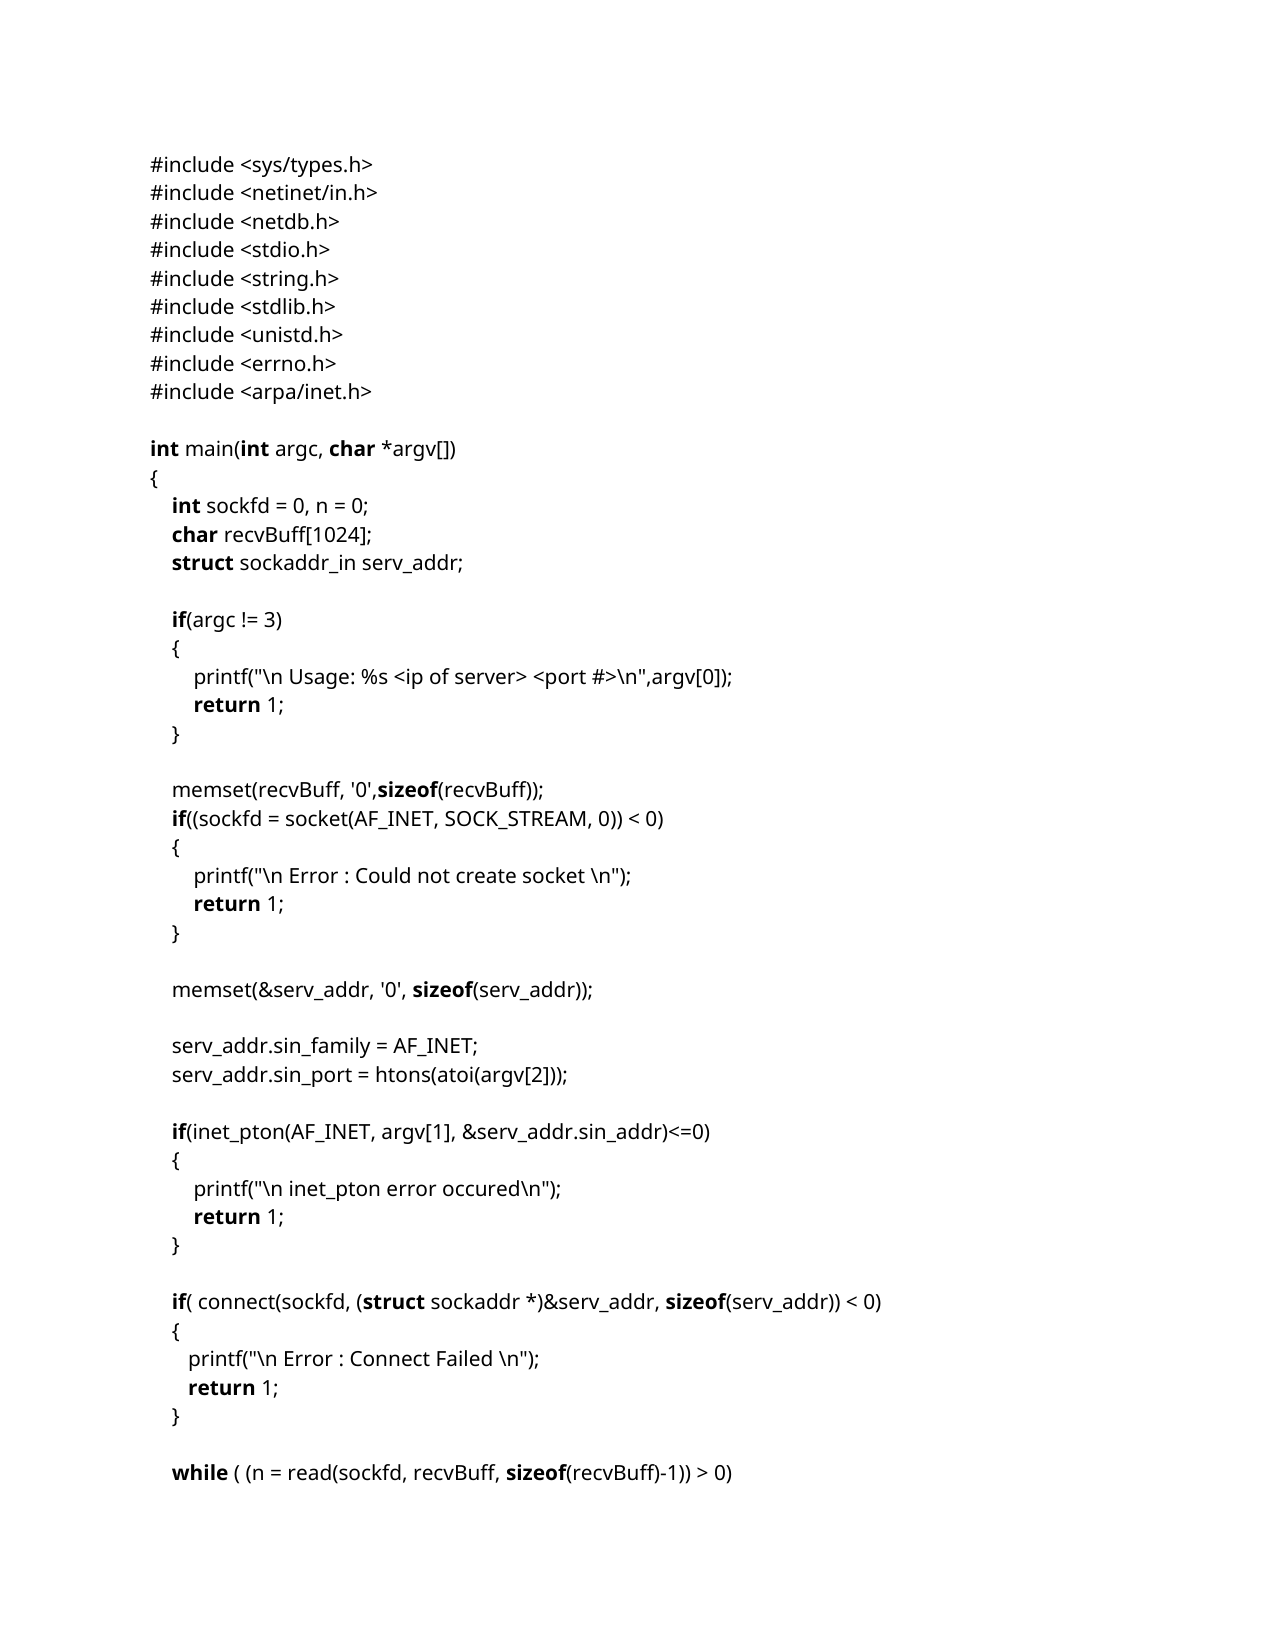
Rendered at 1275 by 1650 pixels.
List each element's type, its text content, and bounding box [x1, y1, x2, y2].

text #include <netdb.h> [150, 207, 1125, 235]
text return 1; [150, 889, 1125, 918]
text #include <stdlib.h> [150, 292, 1125, 321]
text if(argc != 3) [150, 605, 1125, 633]
text int main(int argc, char *argv[]) [150, 434, 1125, 463]
text printf("\n Error : Could not create socket \n"); [150, 861, 1125, 889]
text { [150, 1316, 1125, 1344]
text #include <string.h> [150, 264, 1125, 292]
text } [150, 1401, 1125, 1430]
text } [150, 719, 1125, 747]
text memset(&serv_addr, '0', sizeof(serv_addr)); [150, 975, 1125, 1003]
text printf("\n Error : Connect Failed \n"); [150, 1344, 1125, 1373]
text } [150, 918, 1125, 946]
text #include <sys/types.h> [150, 150, 1125, 178]
text printf("\n inet_pton error occured\n"); [150, 1174, 1125, 1202]
text #include <errno.h> [150, 349, 1125, 377]
text #include <stdio.h> [150, 235, 1125, 264]
text while ( (n = read(sockfd, recvBuff, sizeof(recvBuff)-1)) > 0) [150, 1458, 1125, 1487]
text struct sockaddr_in serv_addr; [150, 548, 1125, 577]
text serv_addr.sin_port = htons(atoi(argv[2])); [150, 1060, 1125, 1088]
text #include <arpa/inet.h> [150, 377, 1125, 406]
text return 1; [150, 1373, 1125, 1401]
text } [150, 1231, 1125, 1259]
text return 1; [150, 1202, 1125, 1231]
text { [150, 1145, 1125, 1174]
text printf("\n Usage: %s <ip of server> <port #>\n",argv[0]); [150, 662, 1125, 690]
text if( connect(sockfd, (struct sockaddr *)&serv_addr, sizeof(serv_addr)) < 0) [150, 1287, 1125, 1316]
text memset(recvBuff, '0',sizeof(recvBuff)); [150, 776, 1125, 804]
text char recvBuff[1024]; [150, 520, 1125, 548]
text return 1; [150, 690, 1125, 719]
text int sockfd = 0, n = 0; [150, 491, 1125, 520]
text #include <unistd.h> [150, 321, 1125, 349]
text if((sockfd = socket(AF_INET, SOCK_STREAM, 0)) < 0) [150, 804, 1125, 832]
text { [150, 463, 1125, 491]
text { [150, 633, 1125, 662]
text { [150, 832, 1125, 861]
text serv_addr.sin_family = AF_INET; [150, 1032, 1125, 1060]
text #include <netinet/in.h> [150, 178, 1125, 207]
text if(inet_pton(AF_INET, argv[1], &serv_addr.sin_addr)<=0) [150, 1117, 1125, 1145]
